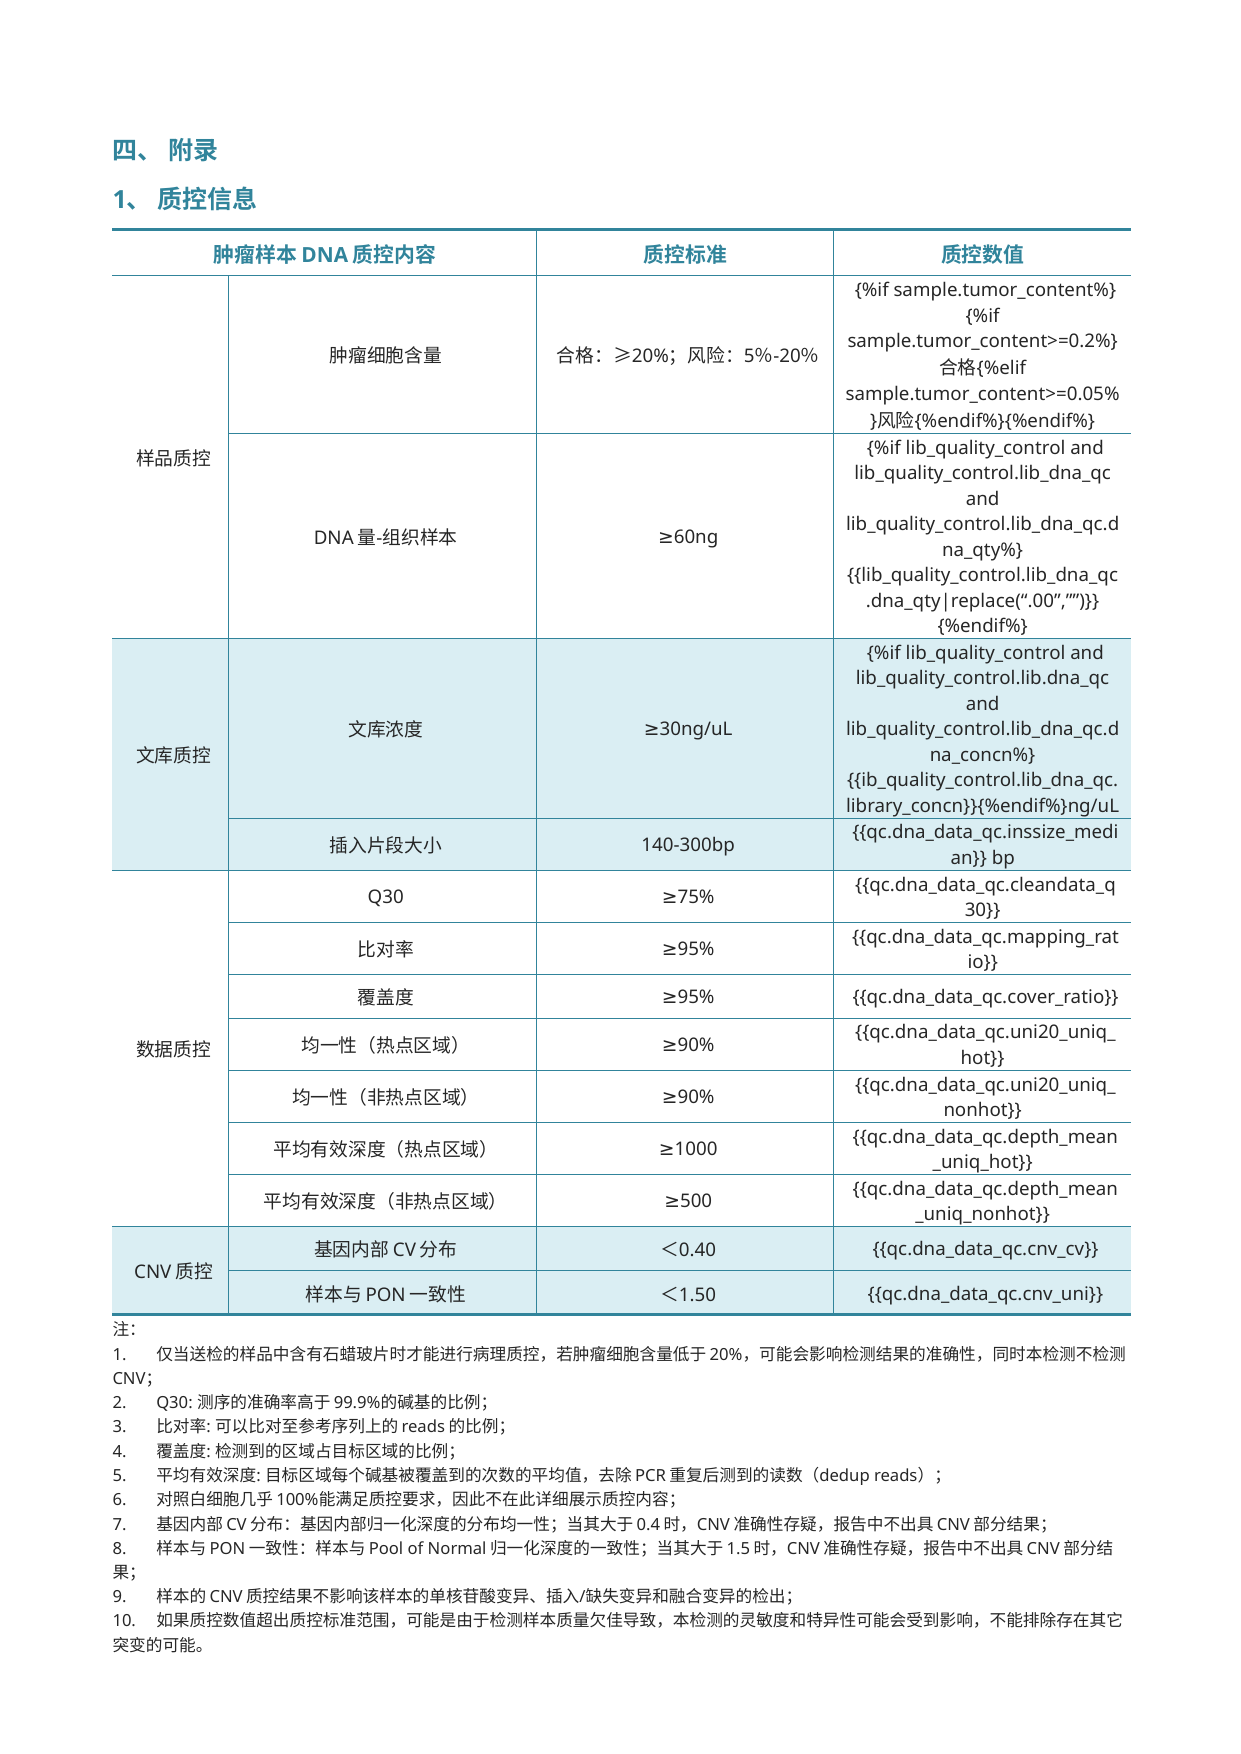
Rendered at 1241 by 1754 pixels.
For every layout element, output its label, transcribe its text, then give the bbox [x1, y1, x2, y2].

table_cell ≥95% [537, 923, 833, 974]
table_cell ≥90% [537, 1071, 833, 1122]
table_cell 文库浓度 [229, 639, 536, 818]
table_cell Q30 [229, 871, 536, 922]
table_cell 均一性（非热点区域） [229, 1071, 536, 1122]
table_cell {{qc.dna_data_qc.inssize_median}} bp [834, 819, 1131, 870]
table_cell 样品质控 [112, 276, 228, 638]
table_cell {{qc.dna_data_qc.uni20_uniq_nonhot}} [834, 1071, 1131, 1122]
table_cell {{qc.dna_data_qc.cnv_cv}} [834, 1227, 1131, 1270]
table_cell {%if lib_quality_control and lib_quality_control.lib.dna_qc and lib_quality_control.lib_dna_qc.dna_concn%}{{ib_quality_control.lib_dna_qc.library_concn}}{%endif%}ng/uL [834, 639, 1131, 818]
table_cell 肿瘤细胞含量 [229, 276, 536, 433]
table_header 质控数值 [834, 231, 1131, 275]
table_cell ≥60ng [537, 434, 833, 638]
table_cell {{qc.dna_data_qc.depth_mean_uniq_nonhot}} [834, 1175, 1131, 1226]
text 9. 样本的CNV质控结果不影响该样本的单核苷酸变异、插入/缺失变异和融合变异的检出； [112, 1583, 1128, 1607]
table_cell {{qc.dna_data_qc.cnv_uni}} [834, 1271, 1131, 1313]
table_cell {%if lib_quality_control and lib_quality_control.lib_dna_qc and lib_quality_control.lib_dna_qc.dna_qty%}{{lib_quality_control.lib_dna_qc.dna_qty|replace(“.00”,””)}}{%endif%} [834, 434, 1131, 638]
table_header 质控标准 [537, 231, 833, 275]
table_cell ≥90% [537, 1019, 833, 1070]
text 3. 比对率: 可以比对至参考序列上的reads的比例； [112, 1413, 1128, 1438]
text 1. 仅当送检的样品中含有石蜡玻片时才能进行病理质控，若肿瘤细胞含量低于20%，可能会影响检测结果的准确性，同时本检测不检测CNV； [112, 1341, 1128, 1389]
table_cell DNA量-组织样本 [229, 434, 536, 638]
table_cell 文库质控 [112, 639, 228, 870]
table_cell 样本与PON一致性 [229, 1271, 536, 1313]
table_cell 平均有效深度（热点区域） [229, 1123, 536, 1174]
table_cell ≥1000 [537, 1123, 833, 1174]
table_cell ≥30ng/uL [537, 639, 833, 818]
text 注： [112, 1316, 1128, 1341]
text 2. Q30: 测序的准确率高于99.9%的碱基的比例； [112, 1389, 1128, 1413]
table_cell 比对率 [229, 923, 536, 974]
table_cell ≥95% [537, 975, 833, 1018]
table_cell 基因内部CV分布 [229, 1227, 536, 1270]
text 7. 基因内部CV分布：基因内部归一化深度的分布均一性；当其大于0.4时，CNV准确性存疑，报告中不出具CNV部分结果； [112, 1511, 1128, 1535]
table_cell ＜1.50 [537, 1271, 833, 1313]
table_cell 覆盖度 [229, 975, 536, 1018]
table_cell 插入片段大小 [229, 819, 536, 870]
table_cell 均一性（热点区域） [229, 1019, 536, 1070]
table_cell {{qc.dna_data_qc.cover_ratio}} [834, 975, 1131, 1018]
table_cell {{qc.dna_data_qc.uni20_uniq_hot}} [834, 1019, 1131, 1070]
table_cell 数据质控 [112, 871, 228, 1226]
table_cell {{qc.dna_data_qc.depth_mean_uniq_hot}} [834, 1123, 1131, 1174]
table_cell 平均有效深度（非热点区域） [229, 1175, 536, 1226]
text 10. 如果质控数值超出质控标准范围，可能是由于检测样本质量欠佳导致，本检测的灵敏度和特异性可能会受到影响，不能排除存在其它突变的可能。 [112, 1607, 1128, 1656]
subtitle 质控信息 [112, 179, 1128, 216]
text 5. 平均有效深度: 目标区域每个碱基被覆盖到的次数的平均值，去除PCR重复后测到的读数（dedup reads）； [112, 1462, 1128, 1486]
table_cell 140-300bp [537, 819, 833, 870]
table_header 肿瘤样本 DNA质控内容 [112, 231, 536, 275]
table_cell CNV质控 [112, 1227, 228, 1313]
table_cell {%if sample.tumor_content%}{%if sample.tumor_content>=0.2%}合格{%elif sample.tumor_content>=0.05%}风险{%endif%}{%endif%} [834, 276, 1131, 433]
table_cell {{qc.dna_data_qc.cleandata_q30}} [834, 871, 1131, 922]
table_cell ＜0.40 [537, 1227, 833, 1270]
text 8. 样本与PON一致性：样本与Pool of Normal归一化深度的一致性；当其大于1.5时，CNV准确性存疑，报告中不出具CNV部分结果； [112, 1535, 1128, 1583]
table_cell 合格：≥20%；风险：5％-20％ [537, 276, 833, 433]
table_cell ≥75% [537, 871, 833, 922]
subtitle 附录 [112, 131, 1128, 167]
table_cell {{qc.dna_data_qc.mapping_ratio}} [834, 923, 1131, 974]
table_cell ≥500 [537, 1175, 833, 1226]
text 4. 覆盖度: 检测到的区域占目标区域的比例； [112, 1438, 1128, 1462]
text 6. 对照白细胞几乎100%能满足质控要求，因此不在此详细展示质控内容； [112, 1486, 1128, 1511]
